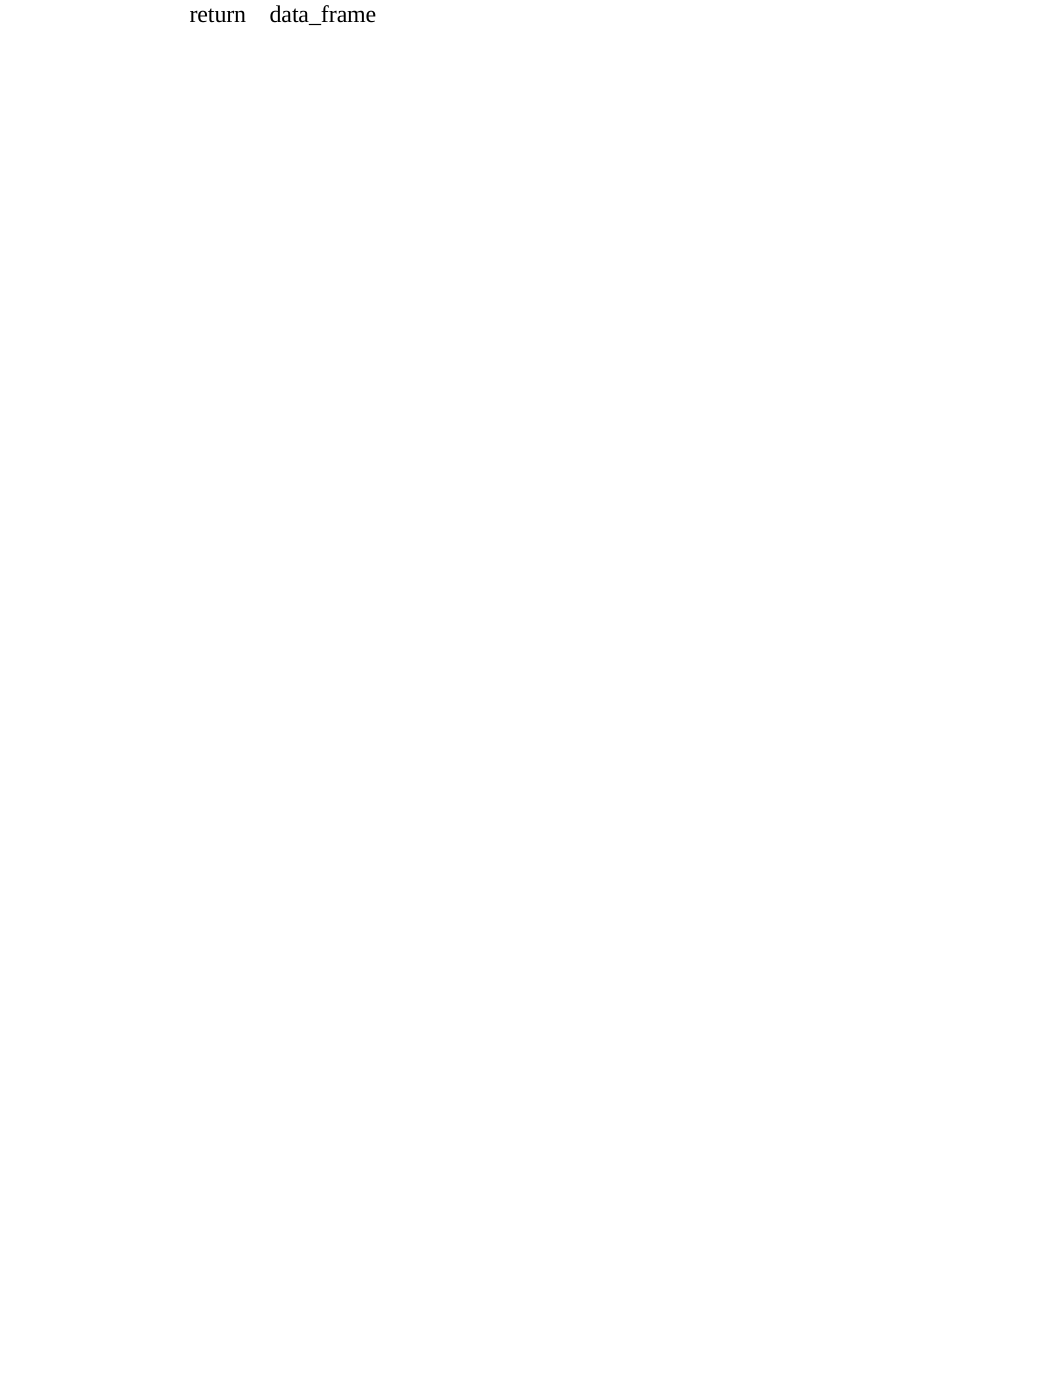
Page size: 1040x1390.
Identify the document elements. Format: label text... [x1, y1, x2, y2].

text return data_frame [189, 6, 1006, 27]
